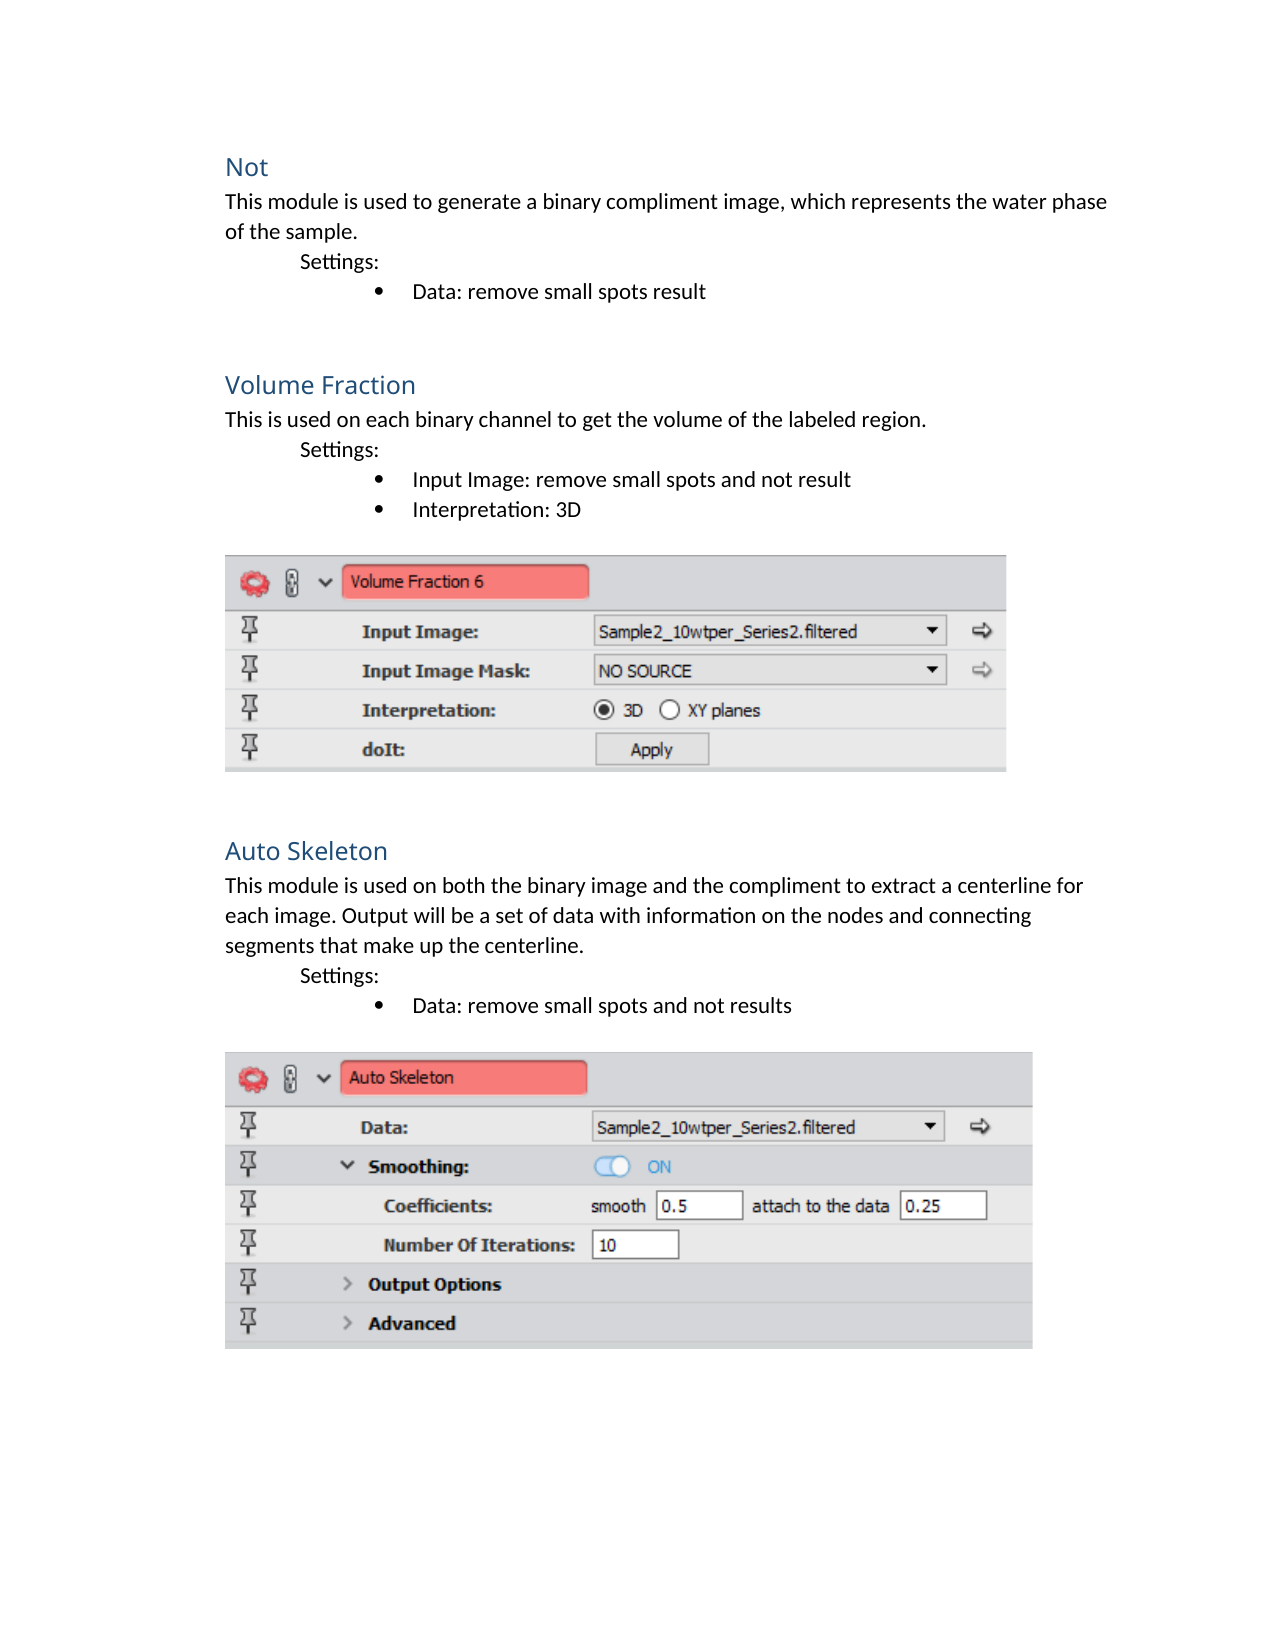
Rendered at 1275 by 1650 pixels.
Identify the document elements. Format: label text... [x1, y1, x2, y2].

text This module is used to generate a binary compliment image, which represents the water phase of the sample. [225, 187, 1125, 245]
list Interpretation: 3D [375, 495, 1125, 523]
list Input Image: remove small spots and not result [375, 465, 1125, 493]
subtitle Not [225, 150, 1125, 184]
list Data: remove small spots result [375, 277, 1125, 305]
text Settings: [300, 435, 1125, 463]
subtitle Volume Fraction [225, 368, 1125, 402]
text Settings: [150, 961, 1125, 989]
picture [225, 1052, 1033, 1349]
text This module is used on both the binary image and the compliment to extract a centerline for each image. Output will be a set of data with information on the nodes and connecting segments that make up the centerline. [225, 871, 1125, 959]
text This is used on each binary channel to get the volume of the labeled region. [225, 405, 1125, 433]
text Settings: [300, 247, 1125, 275]
list Data: remove small spots and not results [375, 992, 1125, 1020]
picture [225, 555, 1007, 772]
subtitle Auto Skeleton [225, 834, 1125, 868]
